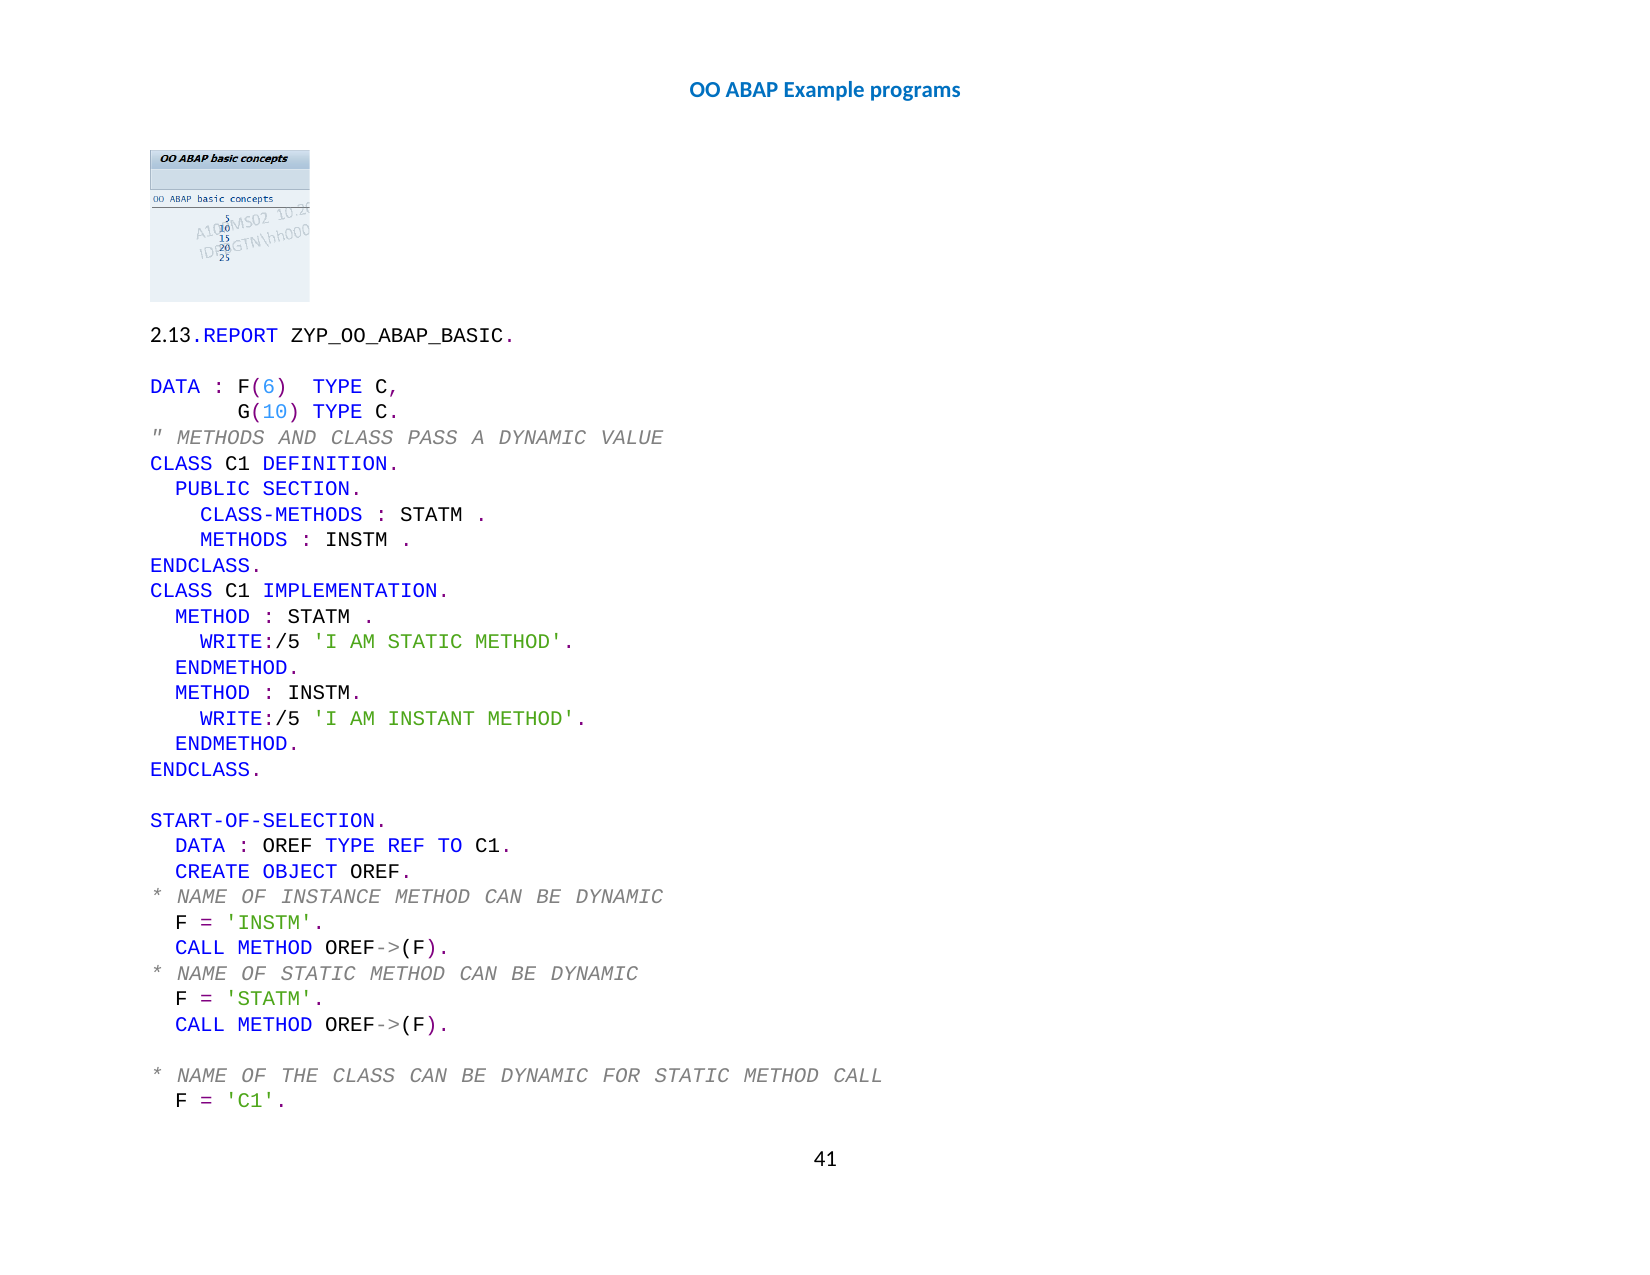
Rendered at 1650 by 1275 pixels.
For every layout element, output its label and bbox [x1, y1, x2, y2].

picture [150, 150, 310, 302]
text [150, 320, 1500, 1114]
